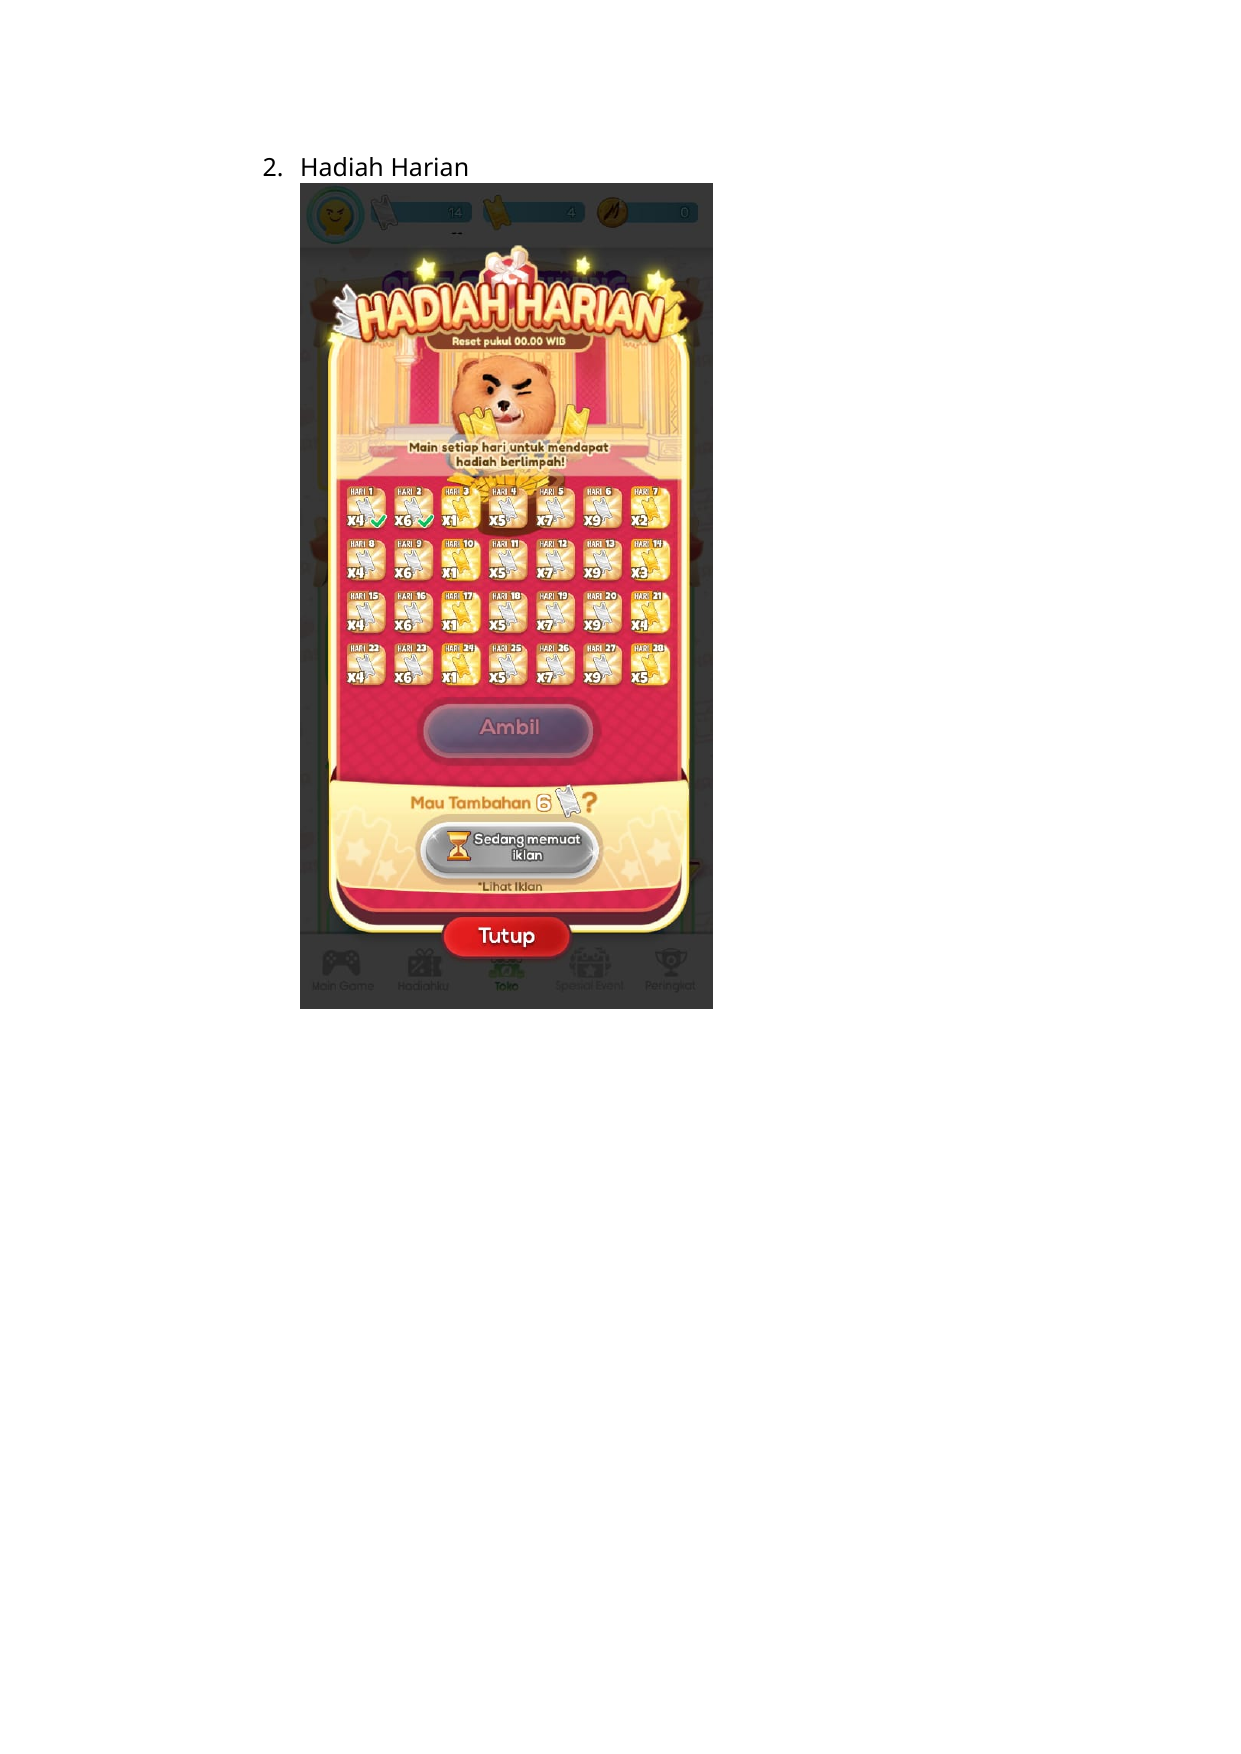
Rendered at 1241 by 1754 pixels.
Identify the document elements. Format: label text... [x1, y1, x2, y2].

picture [300, 183, 713, 1009]
